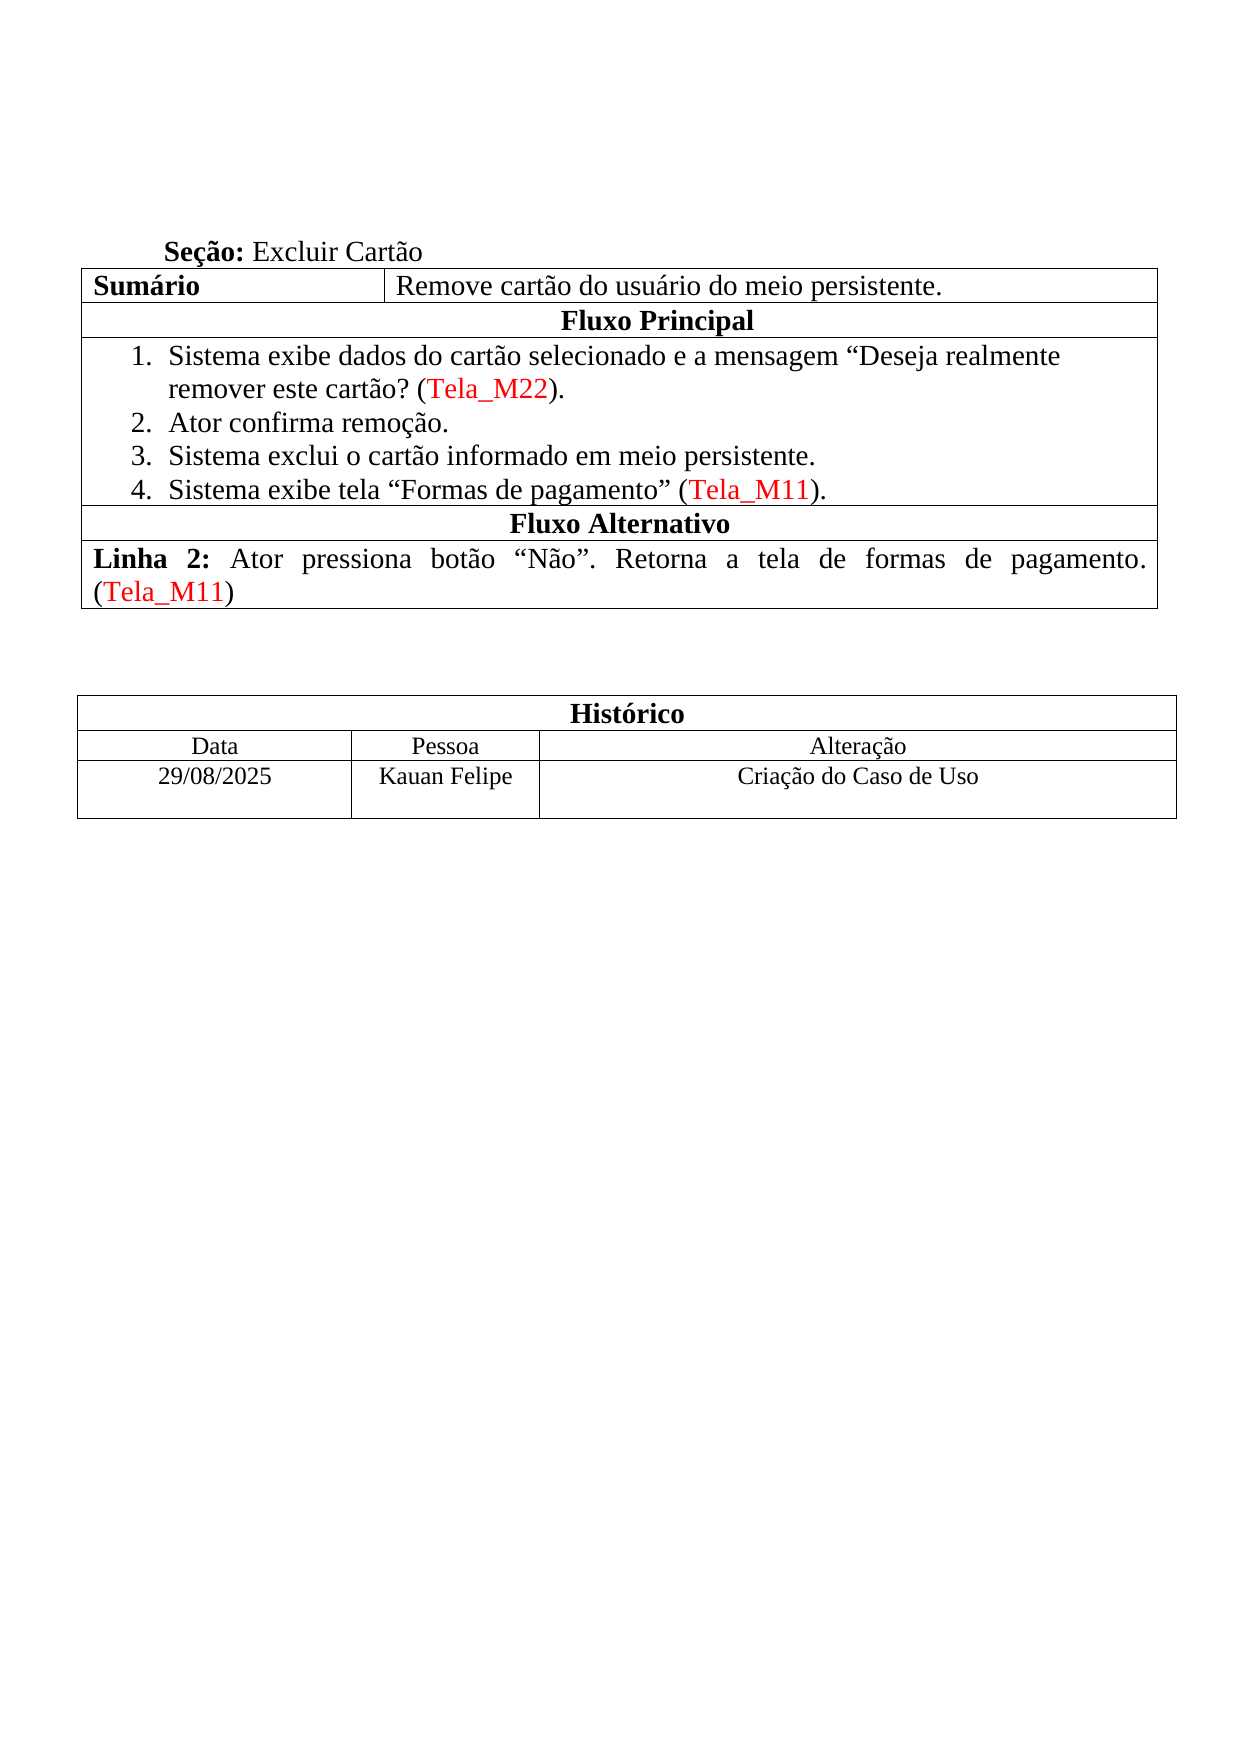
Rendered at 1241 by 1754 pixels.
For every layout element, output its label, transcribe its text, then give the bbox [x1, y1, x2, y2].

table_cell Data [78, 731, 351, 760]
table_cell 29/08/2025 [78, 761, 351, 818]
table_cell Sistema exibe dados do cartão selecionado e a mensagem “Deseja realmente remover este cartão? (Tela_M22). Ator confirma remoção. Sistema exclui o cartão informado em meio persistente. Sistema exibe tela “Formas de pagamento” (Tela_M11). [82, 338, 1157, 505]
table_cell Fluxo Alternativo [82, 506, 1157, 540]
subtitle Seção: Excluir Cartão [89, 234, 1152, 267]
table_cell Alteração [540, 731, 1176, 760]
table_header Sumário [82, 269, 384, 302]
table_cell Pessoa [352, 731, 539, 760]
table_cell Criação do Caso de Uso [540, 761, 1176, 818]
table_cell Kauan Felipe [352, 761, 539, 818]
table_header Remove cartão do usuário do meio persistente. [385, 269, 1157, 302]
table_cell Fluxo Principal [82, 303, 1157, 337]
table_cell Linha 2: Ator pressiona botão “Não”. Retorna a tela de formas de pagamento.(Tela_M11) [82, 541, 1157, 608]
table_header Histórico [78, 696, 1176, 730]
